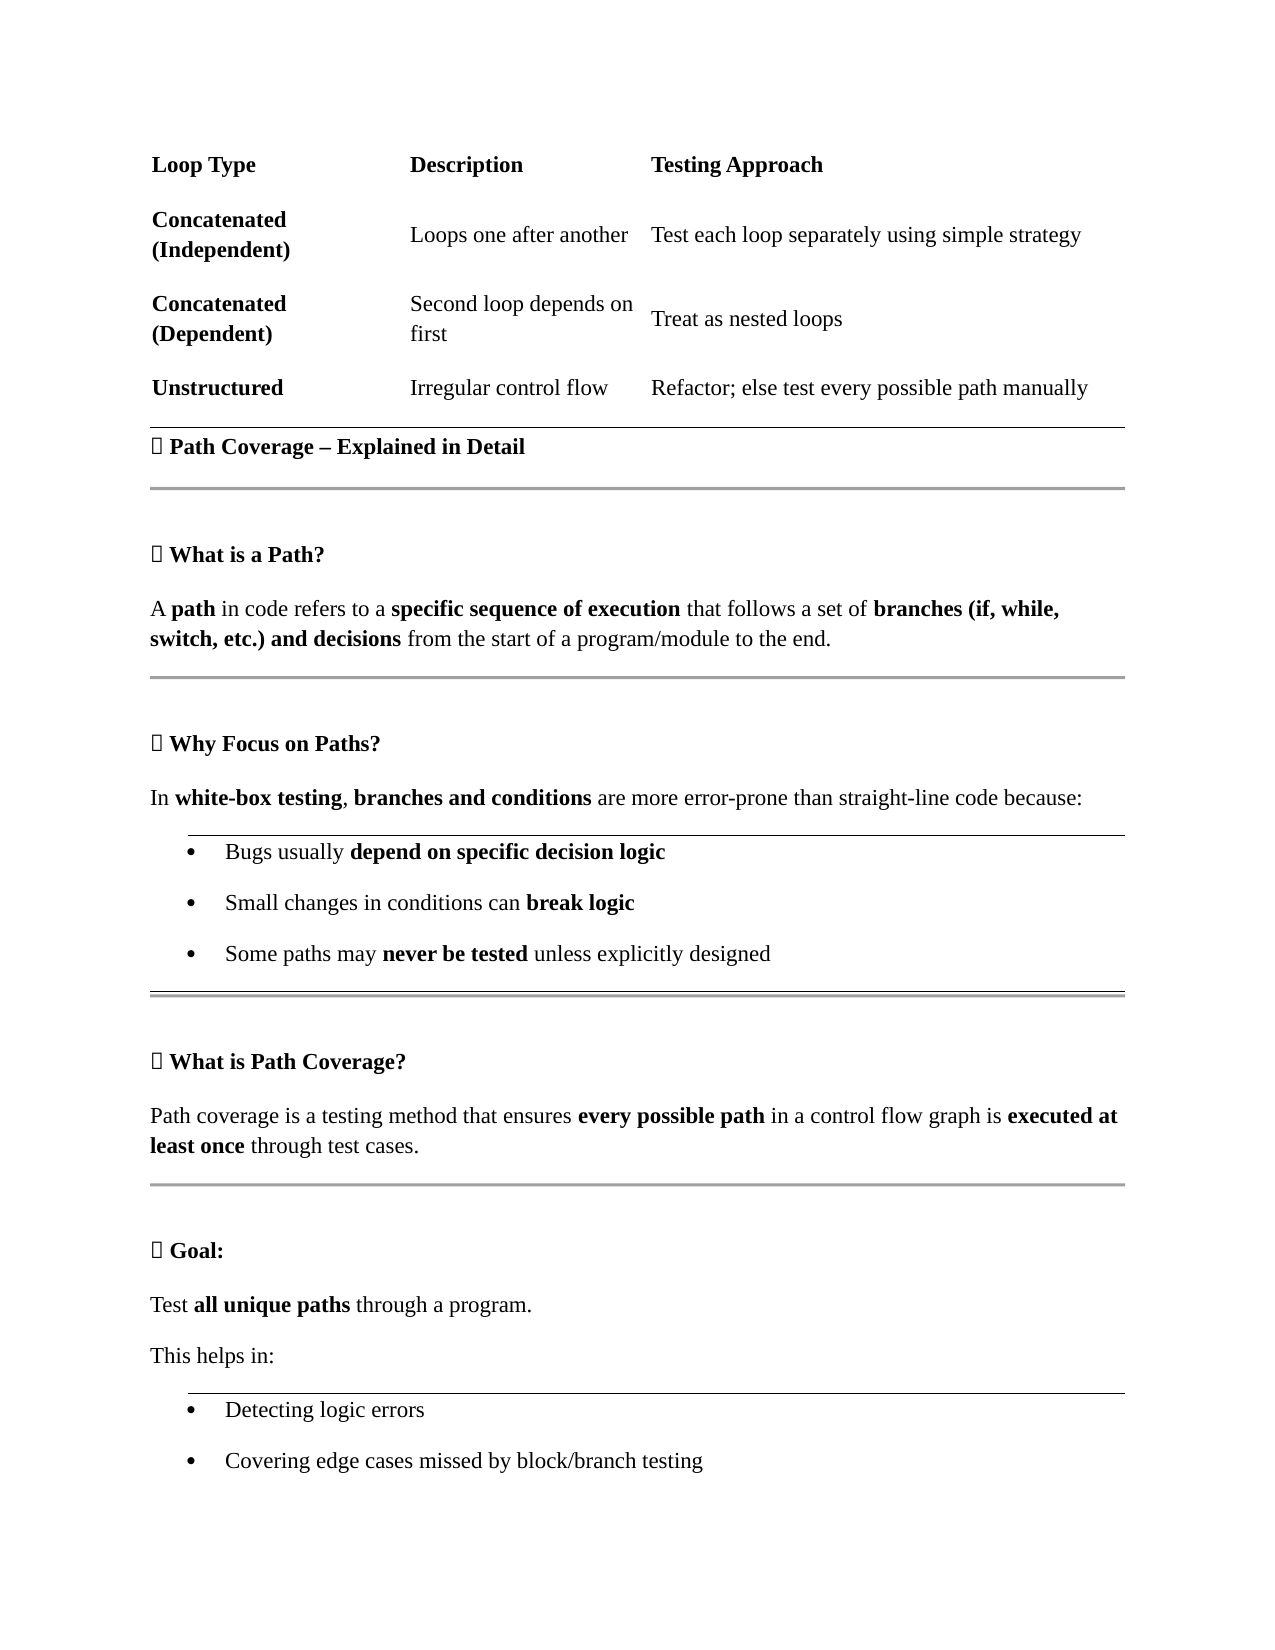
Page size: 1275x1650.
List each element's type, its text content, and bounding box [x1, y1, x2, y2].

text Test all unique paths through a program. [150, 1288, 1125, 1317]
list Bugs usually depend on specific decision logic [187, 836, 1125, 864]
list Detecting logic errors [187, 1394, 1125, 1423]
text This helps in: [150, 1339, 1125, 1368]
text Path coverage is a testing method that ensures every possible path in a control flow graph is executed at least once through test cases. [150, 1099, 1125, 1159]
text 🔸 What is a Path? [150, 535, 1125, 569]
table_cell Concatenated (Dependent) [150, 289, 408, 373]
text ✅ Path Coverage – Explained in Detail [150, 428, 1125, 461]
table_cell Concatenated (Independent) [150, 204, 408, 288]
table_header Description [408, 150, 649, 204]
table_cell Treat as nested loops [649, 289, 1125, 373]
table_header Loop Type [150, 150, 408, 204]
table_header Testing Approach [649, 150, 1125, 204]
list Covering edge cases missed by block/branch testing [187, 1444, 1125, 1474]
text ✅ Goal: [150, 1231, 1125, 1266]
table_cell Second loop depends on first [408, 289, 649, 373]
text 🔸 Why Focus on Paths? [150, 724, 1125, 758]
text 🔸 What is Path Coverage? [150, 1042, 1125, 1077]
table_cell Refactor; else test every possible path manually [649, 373, 1125, 427]
text In white-box testing, branches and conditions are more error-prone than straight-line code because: [150, 781, 1125, 810]
table_cell Unstructured [150, 373, 408, 427]
list Small changes in conditions can break logic [187, 886, 1125, 915]
table_cell Irregular control flow [408, 373, 649, 427]
table_cell Loops one after another [408, 204, 649, 288]
text A path in code refers to a specific sequence of execution that follows a set of branches (if, while, switch, etc.) and decisions from the start of a program/module to the end. [150, 592, 1125, 651]
list Some paths may never be tested unless explicitly designed [187, 937, 1125, 966]
table_cell Test each loop separately using simple strategy [649, 204, 1125, 288]
